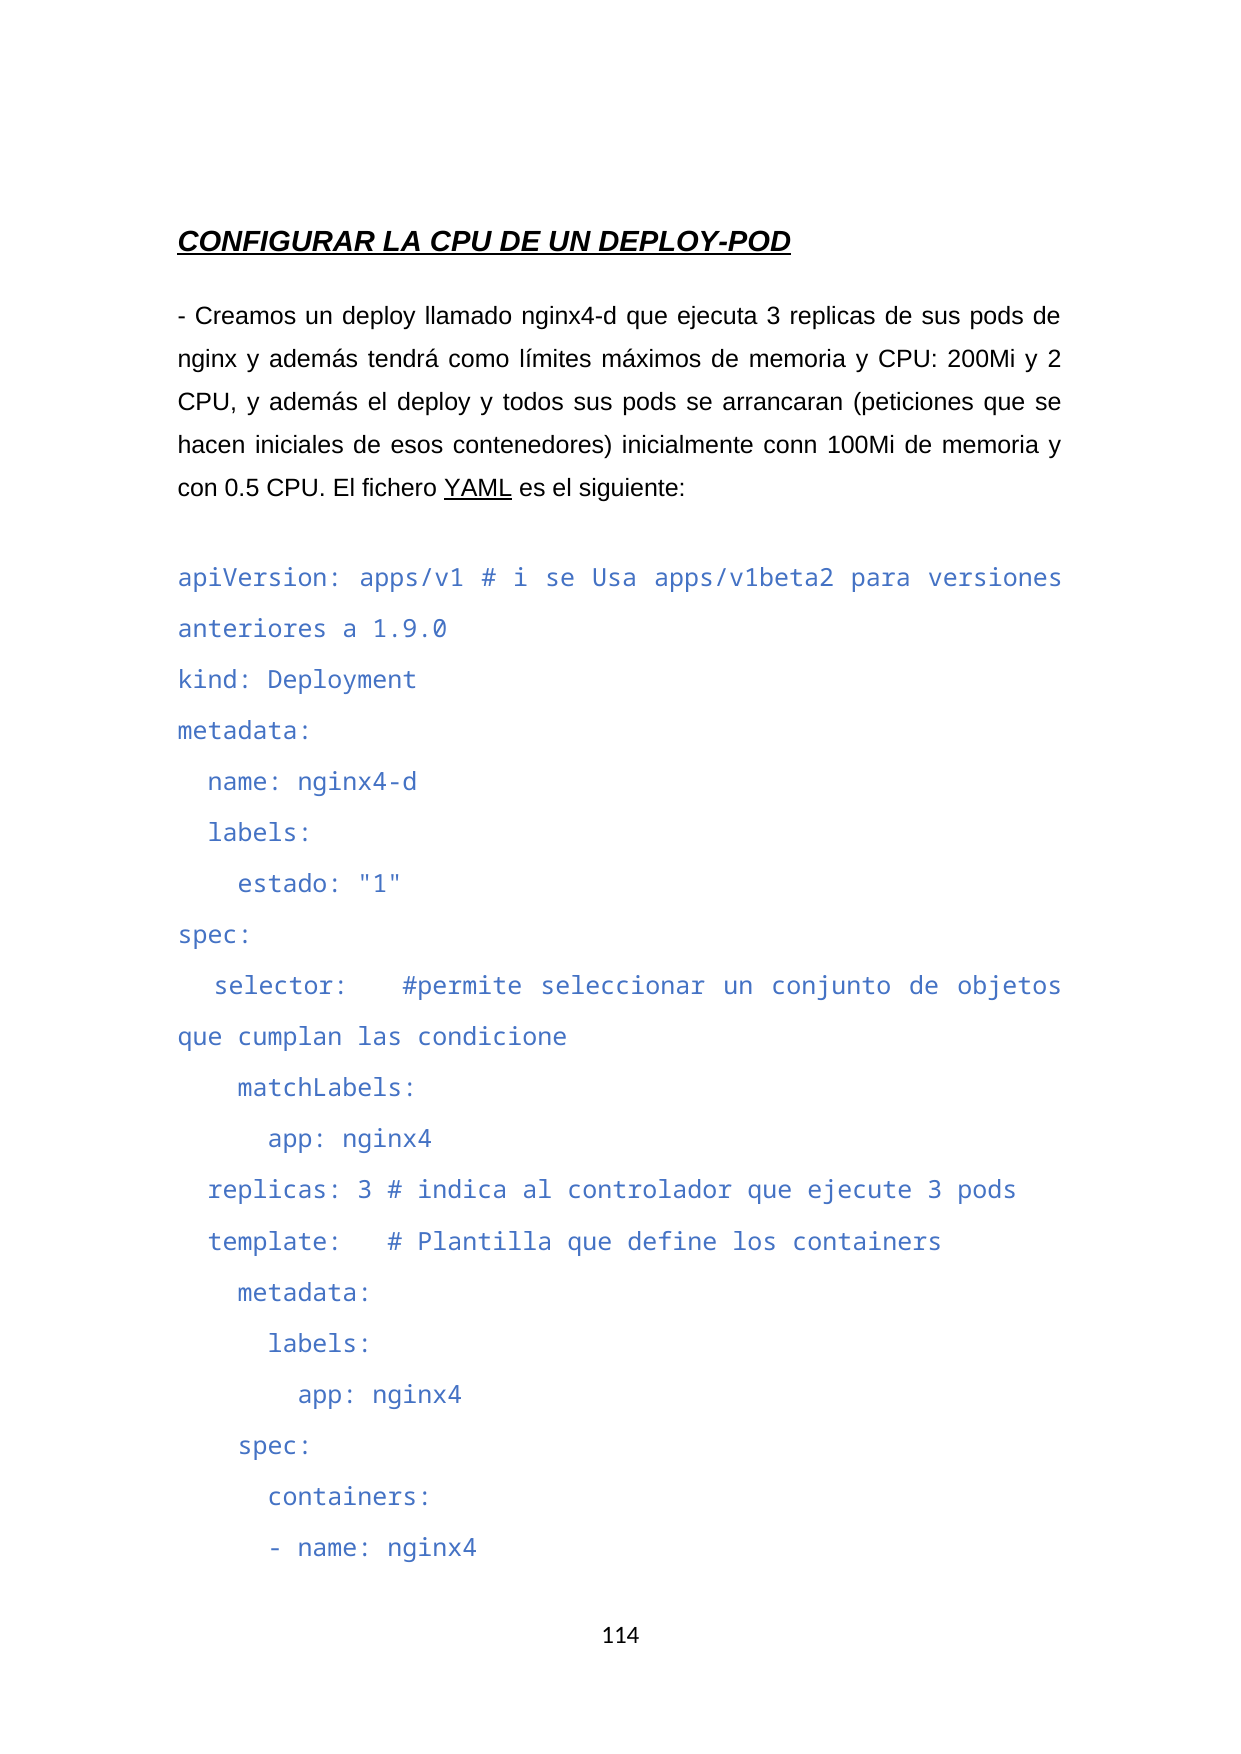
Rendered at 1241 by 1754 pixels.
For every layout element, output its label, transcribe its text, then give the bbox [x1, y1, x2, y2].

text matchLabels: [177, 1070, 1063, 1104]
subtitle CONFIGURAR LA CPU DE UN DEPLOY-POD [177, 224, 1063, 258]
text selector: #permite seleccionar un conjunto de objetos que cumplan las condicione [177, 968, 1063, 1053]
text kind: Deployment [177, 662, 1063, 696]
text estado: "1" [177, 866, 1063, 900]
text metadata: [177, 713, 1063, 747]
text labels: [177, 1325, 1063, 1359]
text app: nginx4 [177, 1121, 1063, 1155]
text - Creamos un deploy llamado nginx4-d que ejecuta 3 replicas de sus pods de nginx y además tendrá como límites máximos de memoria y CPU: 200Mi y 2 CPU, y además el deploy y todos sus pods se arrancaran (peticiones que se hacen iniciales de esos contenedores) inicialmente conn 100Mi de memoria y con 0.5 CPU. El fichero YAML es el siguiente: [177, 301, 1063, 502]
text metadata: [177, 1274, 1063, 1308]
text spec: [177, 917, 1063, 951]
text containers: [177, 1478, 1063, 1512]
text name: nginx4-d [177, 764, 1063, 798]
text app: nginx4 [177, 1376, 1063, 1410]
text - name: nginx4 [177, 1529, 1063, 1563]
text replicas: 3 # indica al controlador que ejecute 3 pods [177, 1172, 1063, 1206]
text labels: [177, 815, 1063, 849]
text template: # Plantilla que define los containers [177, 1223, 1063, 1257]
text spec: [177, 1427, 1063, 1461]
text apiVersion: apps/v1 # i se Usa apps/v1beta2 para versiones anteriores a 1.9.0 [177, 560, 1063, 645]
